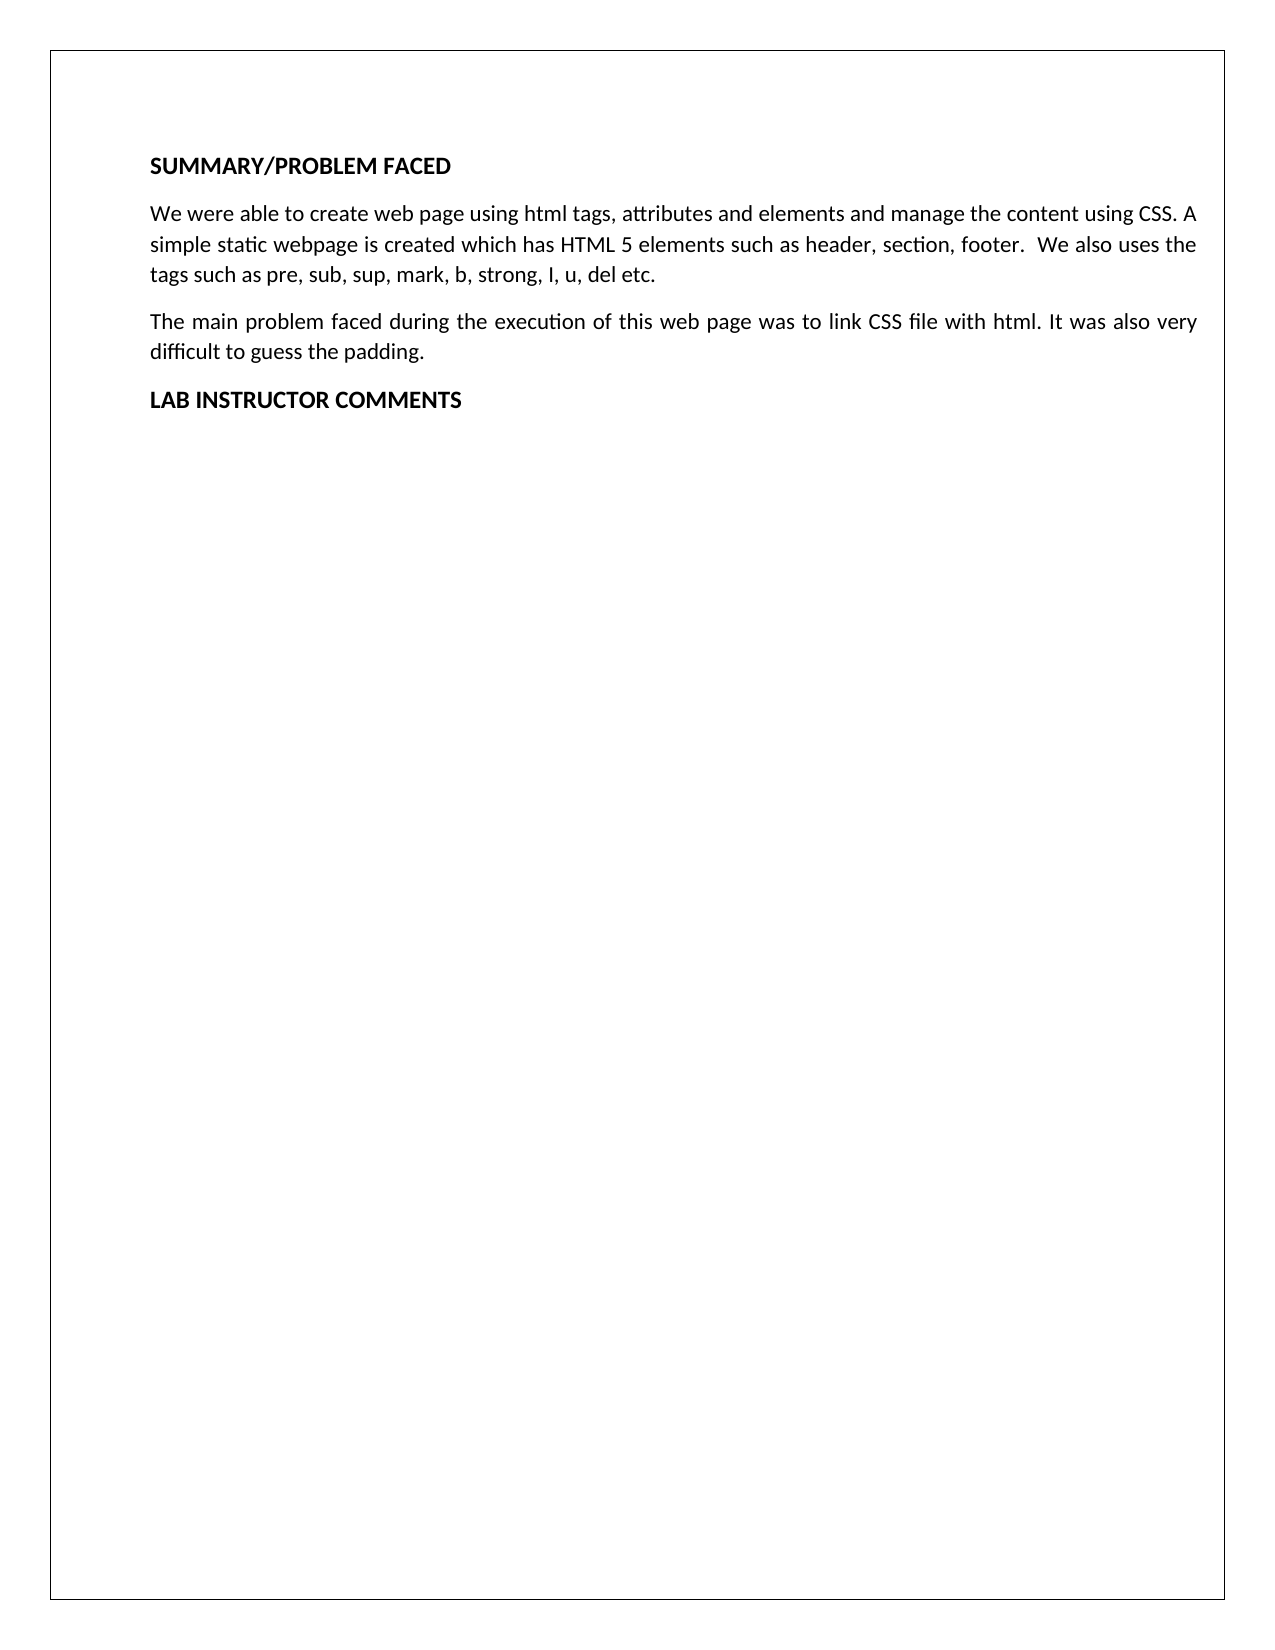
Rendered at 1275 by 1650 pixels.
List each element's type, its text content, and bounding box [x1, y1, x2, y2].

text SUMMARY/PROBLEM FACED [150, 150, 1200, 181]
text We were able to create web page using html tags, attributes and elements and manage the content using CSS. A simple static webpage is created which has HTML 5 elements such as header, section, footer. We also uses the tags such as pre, sub, sup, mark, b, strong, I, u, del etc. [150, 199, 1200, 288]
text The main problem faced during the execution of this web page was to link CSS file with html. It was also very difficult to guess the padding. [150, 307, 1200, 365]
text LAB INSTRUCTOR COMMENTS [150, 384, 1200, 414]
